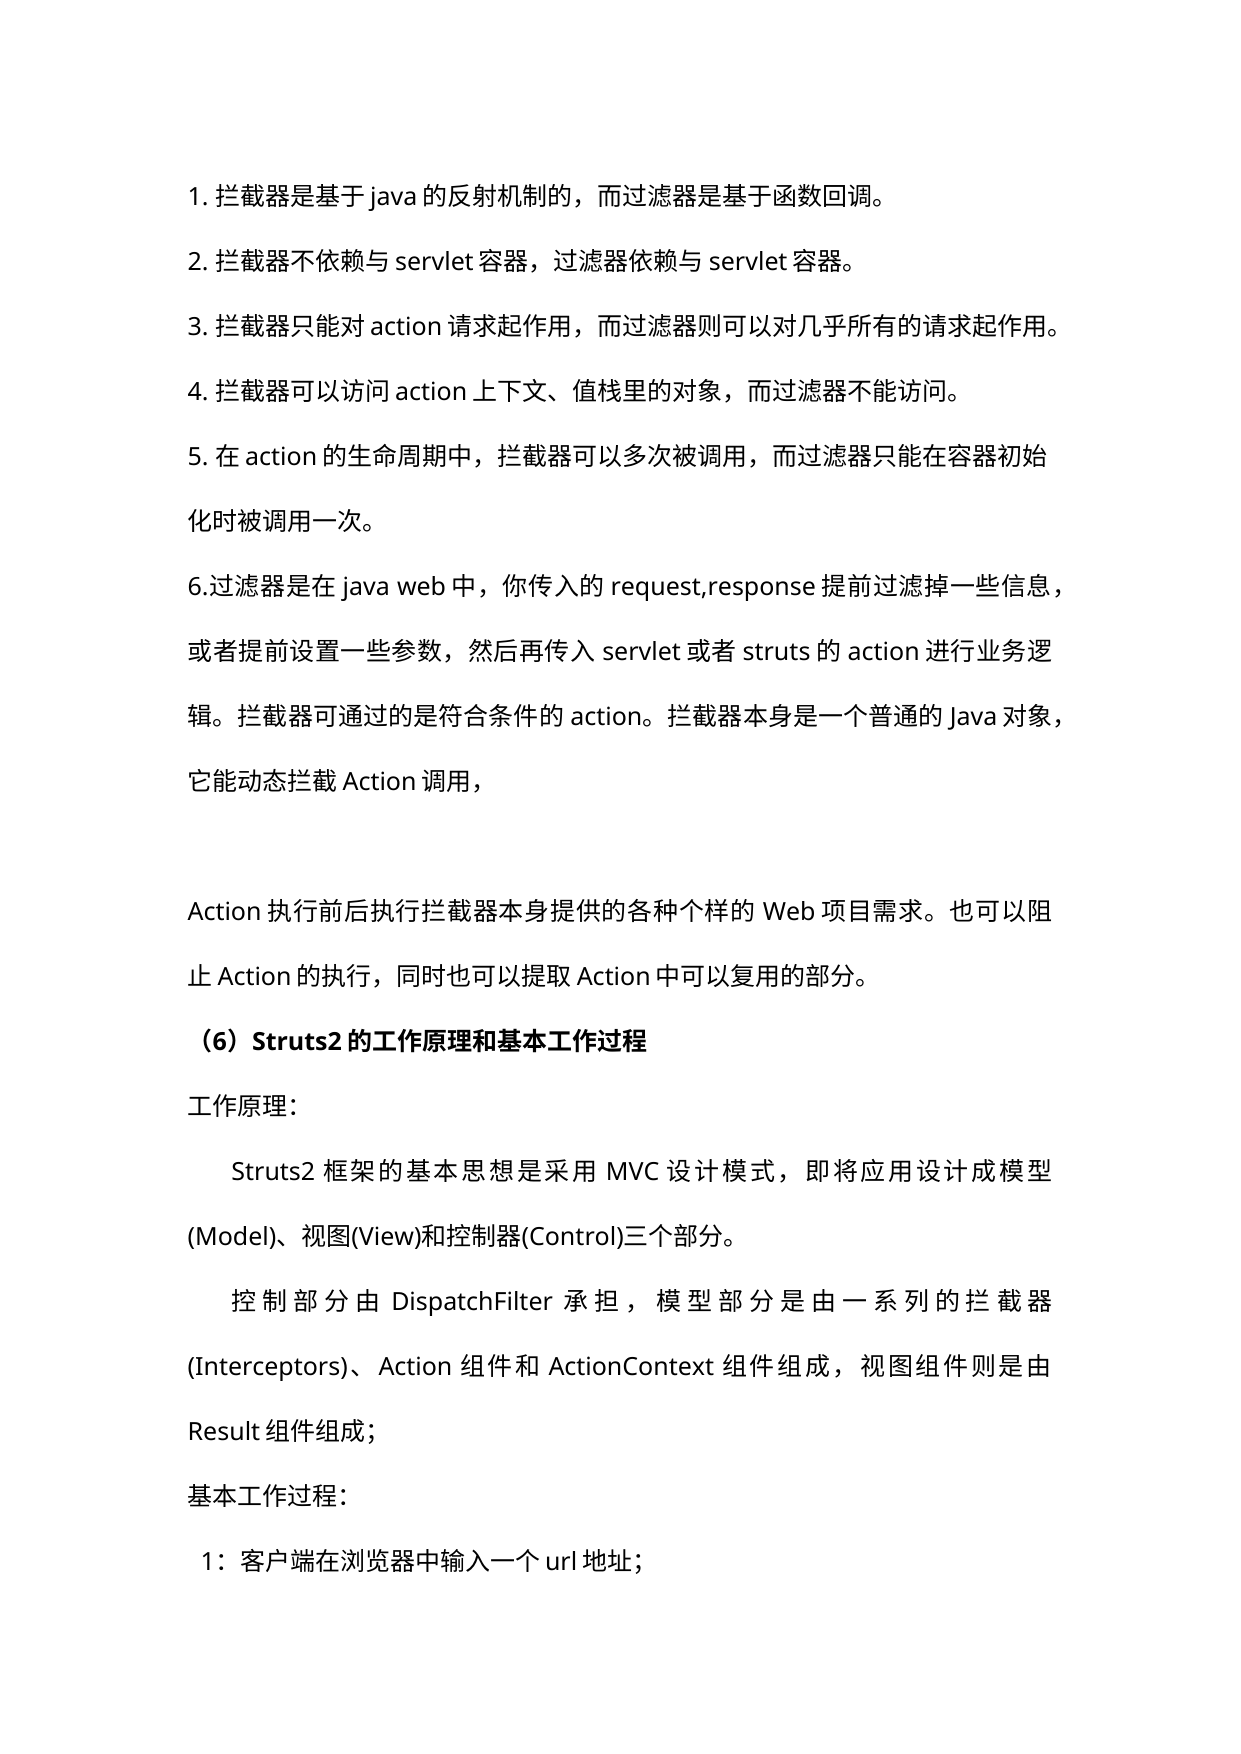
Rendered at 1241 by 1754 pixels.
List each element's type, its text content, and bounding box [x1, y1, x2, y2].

list Struts2框架的基本思想是采用MVC设计模式，即将应用设计成模型(Model)、视图(View)和控制器(Control)三个部分。 [187, 1137, 1053, 1267]
list 控制部分由DispatchFilter承担，模型部分是由一系列的拦截器(Interceptors)、Action组件和ActionContext组件组成，视图组件则是由Result组件组成； [187, 1267, 1053, 1462]
list Action执行前后执行拦截器本身提供的各种个样的Web项目需求。也可以阻止Action的执行，同时也可以提取Action中可以复用的部分。 [187, 877, 1053, 1007]
list 2. 拦截器不依赖与servlet容器，过滤器依赖与servlet容器。 [187, 227, 1053, 292]
list 6.过滤器是在java web中，你传入的request,response提前过滤掉一些信息，或者提前设置一些参数，然后再传入servlet或者struts的 action进行业务逻辑。拦截器可通过的是符合条件的action。拦截器本身是一个普通的Java对象，它能动态拦截Action调用， [187, 552, 1053, 812]
list 3. 拦截器只能对action请求起作用，而过滤器则可以对几乎所有的请求起作用。 [187, 292, 1053, 357]
list 4. 拦截器可以访问action上下文、值栈里的对象，而过滤器不能访问。 [187, 357, 1053, 422]
list 基本工作过程： [187, 1462, 1053, 1527]
list Struts2的工作原理和基本工作过程 [187, 1007, 1053, 1072]
list 1：客户端在浏览器中输入一个url地址； [187, 1527, 1053, 1592]
list 工作原理： [187, 1072, 1053, 1137]
list 1. 拦截器是基于java的反射机制的，而过滤器是基于函数回调。 [187, 162, 1053, 227]
list 化时被调用一次。 [187, 487, 1053, 552]
list 5. 在action的生命周期中，拦截器可以多次被调用，而过滤器只能在容器初始 [187, 422, 1053, 487]
